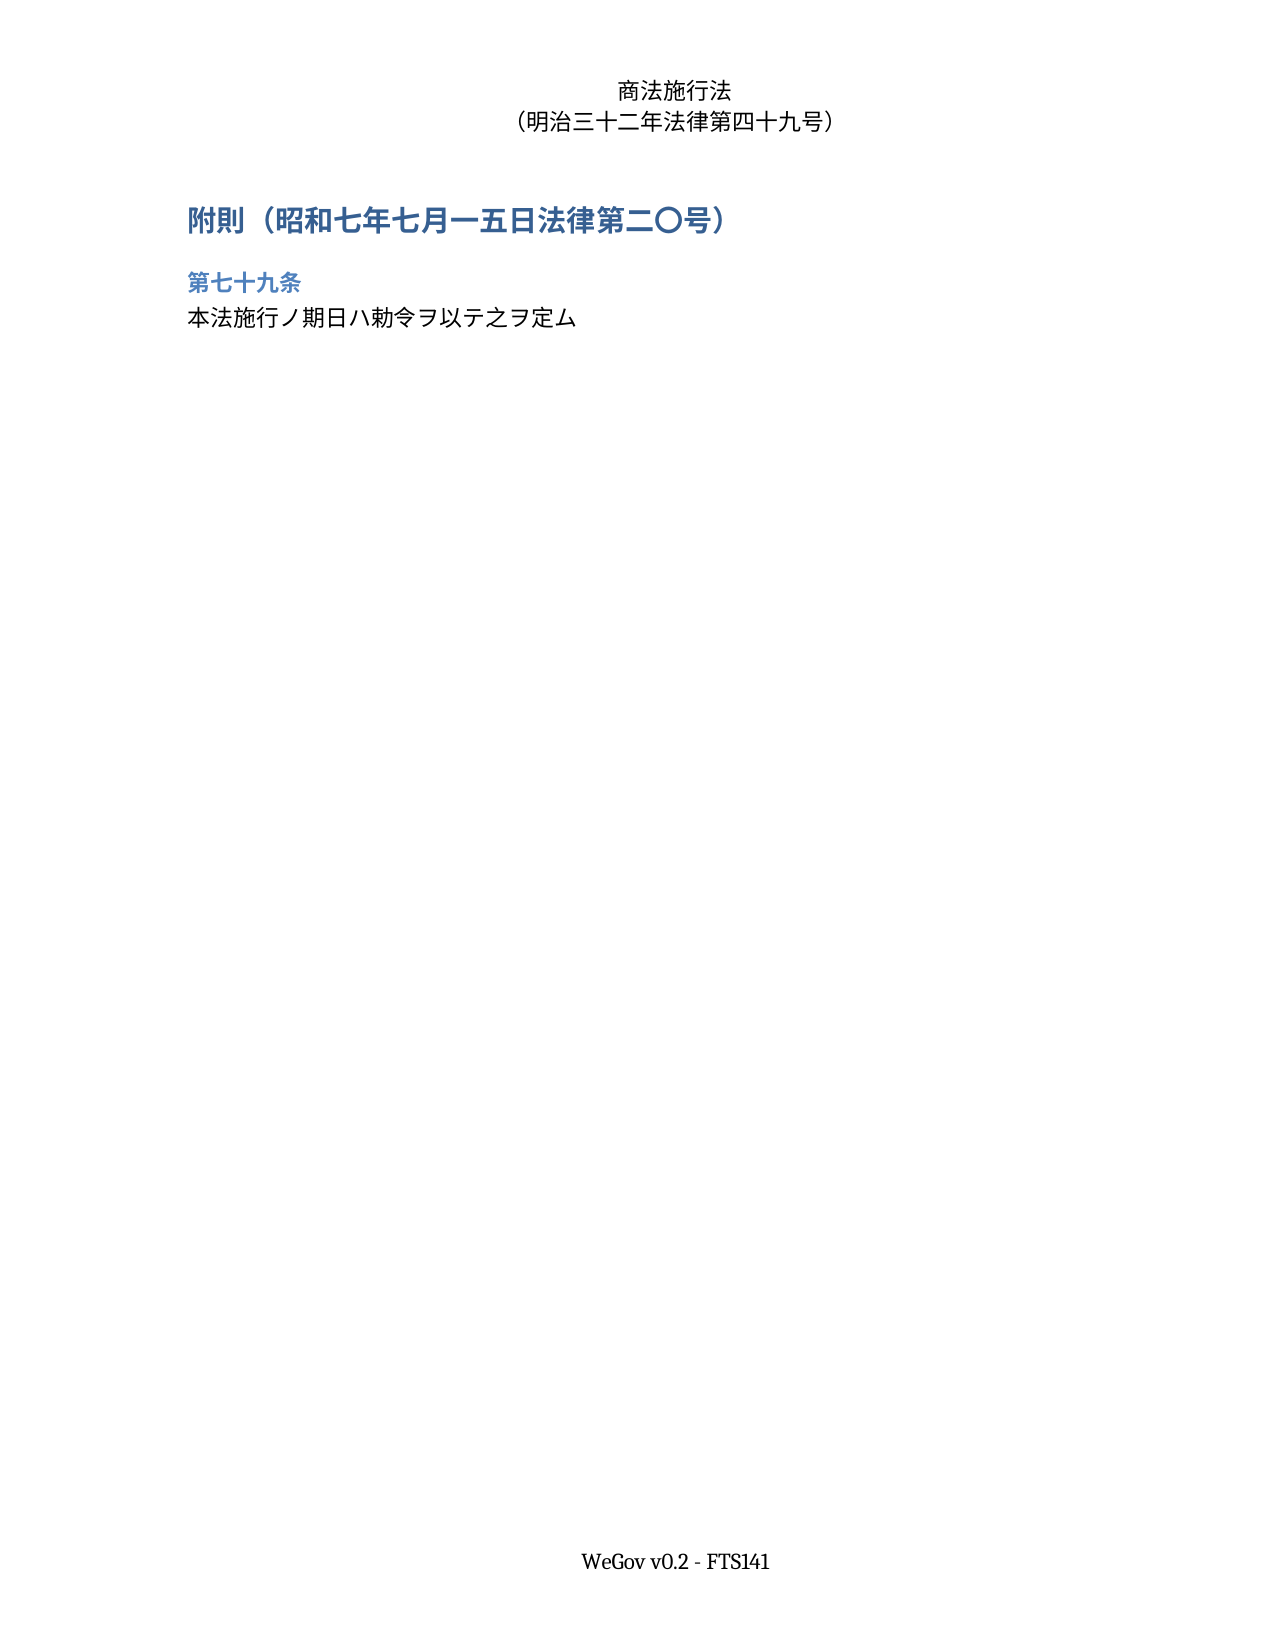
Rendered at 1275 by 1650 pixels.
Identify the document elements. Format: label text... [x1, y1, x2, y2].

subtitle 第七十九条 [187, 266, 1087, 298]
subtitle 附則（昭和七年七月一五日法律第二〇号） [187, 200, 1087, 240]
text 本法施行ノ期日ハ勅令ヲ以テ之ヲ定ム [187, 302, 1087, 334]
